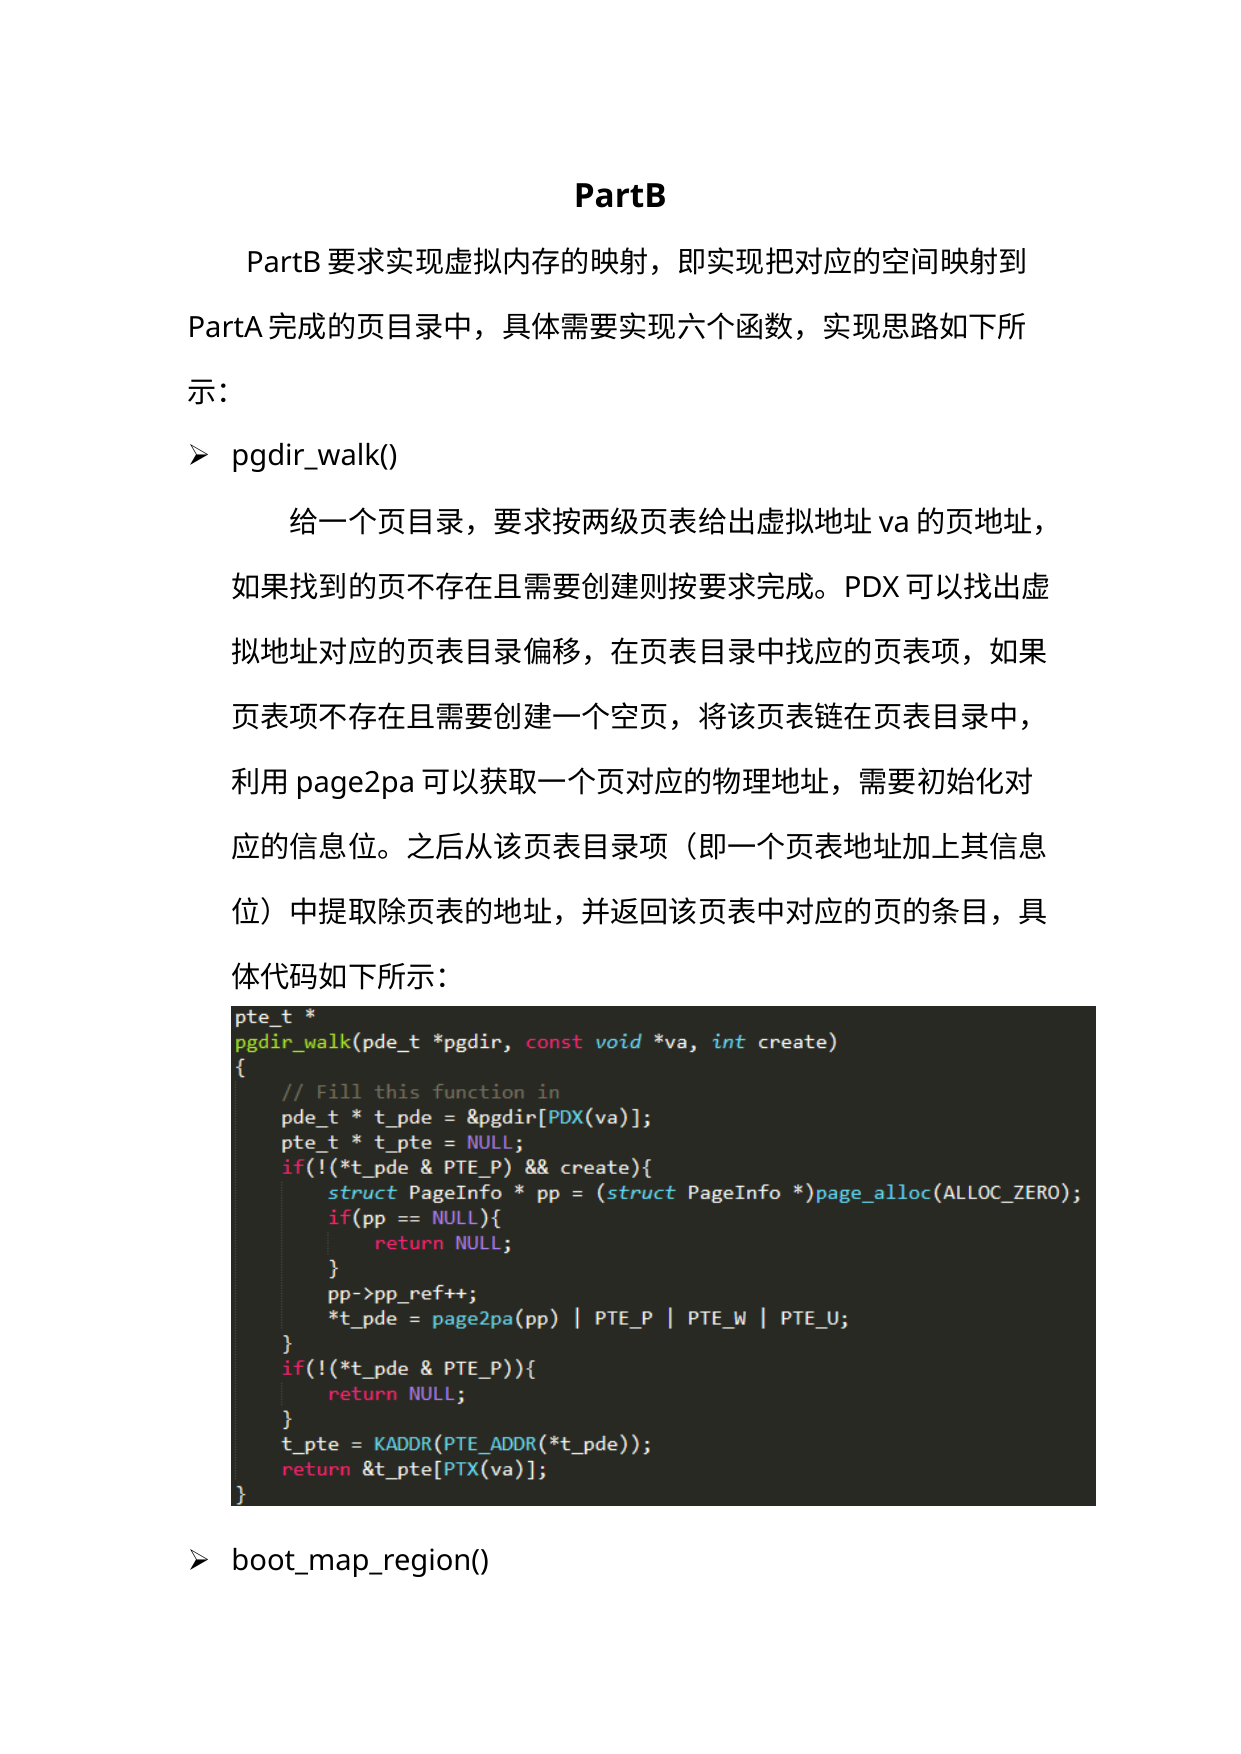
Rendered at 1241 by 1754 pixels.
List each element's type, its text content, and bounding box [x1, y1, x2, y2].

picture [231, 1006, 1096, 1506]
list 给一个页目录，要求按两级页表给出虚拟地址va的页地址，如果找到的页不存在且需要创建则按要求完成。PDX可以找出虚拟地址对应的页表目录偏移，在页表目录中找应的页表项，如果页表项不存在且需要创建一个空页，将该页表链在页表目录中，利用page2pa可以获取一个页对应的物理地址，需要初始化对应的信息位。之后从该页表目录项（即一个页表地址加上其信息位）中提取除页表的地址，并返回该页表中对应的页的条目，具体代码如下所示： [231, 487, 1053, 1006]
text PartB要求实现虚拟内存的映射，即实现把对应的空间映射到PartA完成的页目录中，具体需要实现六个函数，实现思路如下所示： [187, 227, 1053, 422]
list boot_map_region() [187, 1527, 1053, 1592]
list pgdir_walk() [187, 422, 1053, 487]
text PartB [187, 162, 1053, 227]
